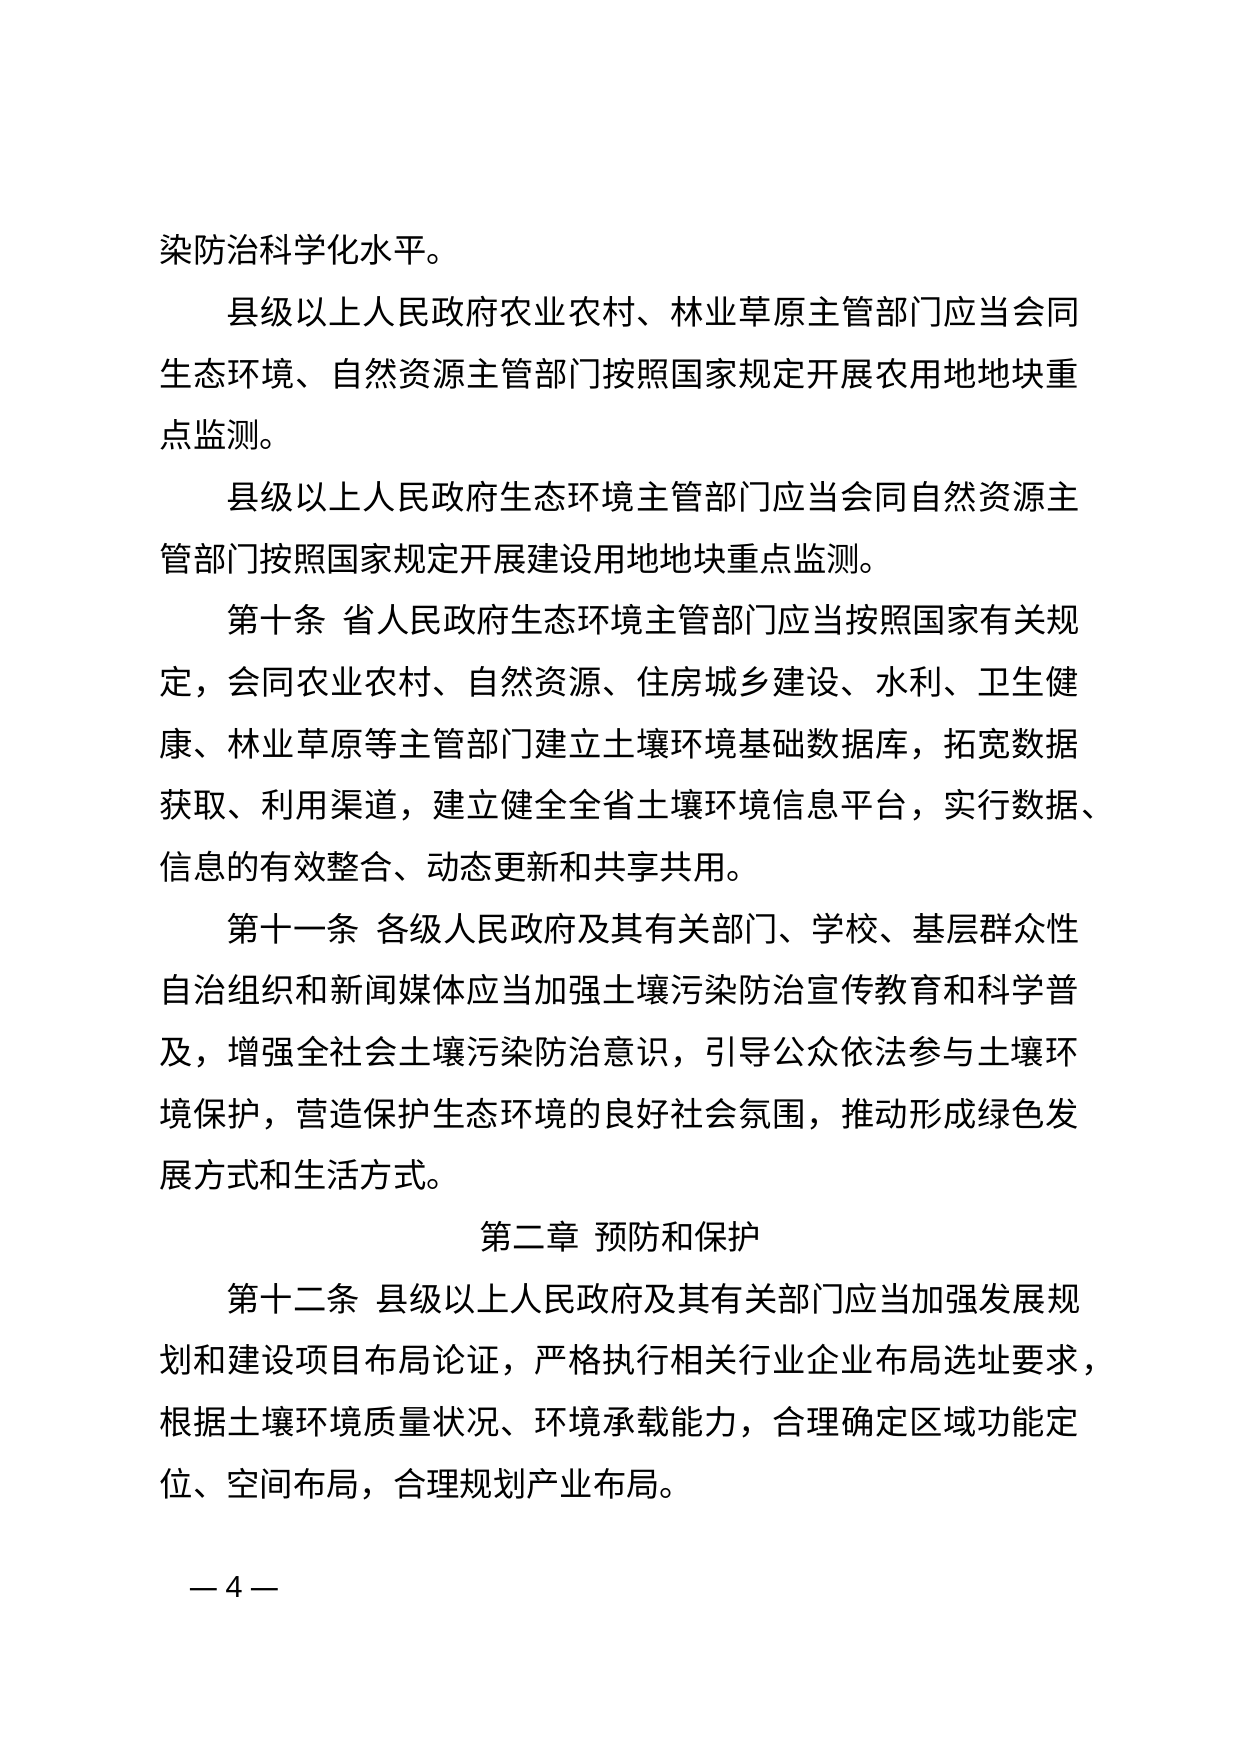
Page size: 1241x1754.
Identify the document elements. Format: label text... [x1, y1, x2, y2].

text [159, 214, 1081, 275]
text 第十二条 县级以上人民政府及其有关部门应当加强发展规划和建设项目布局论证，严格执行相关行业企业布局选址要求，根据土壤环境质量状况、环境承载能力，合理确定区域功能定位、空间布局，合理规划产业布局。 [159, 1262, 1081, 1509]
text 第十条 省人民政府生态环境主管部门应当按照国家有关规定，会同农业农村、自然资源、住房城乡建设、水利、卫生健康、林业草原等主管部门建立土壤环境基础数据库，拓宽数据获取、利用渠道，建立健全全省土壤环境信息平台，实行数据、信息的有效整合、动态更新和共享共用。 [159, 584, 1081, 892]
text 第十一条 各级人民政府及其有关部门、学校、基层群众性自治组织和新闻媒体应当加强土壤污染防治宣传教育和科学普及，增强全社会土壤污染防治意识，引导公众依法参与土壤环境保护，营造保护生态环境的良好社会氛围，推动形成绿色发展方式和生活方式。 [159, 892, 1081, 1200]
text 第二章 预防和保护 [159, 1200, 1081, 1262]
text 县级以上人民政府农业农村、林业草原主管部门应当会同生态环境、自然资源主管部门按照国家规定开展农用地地块重点监测。 [159, 275, 1081, 460]
text 县级以上人民政府生态环境主管部门应当会同自然资源主管部门按照国家规定开展建设用地地块重点监测。 [159, 460, 1081, 584]
